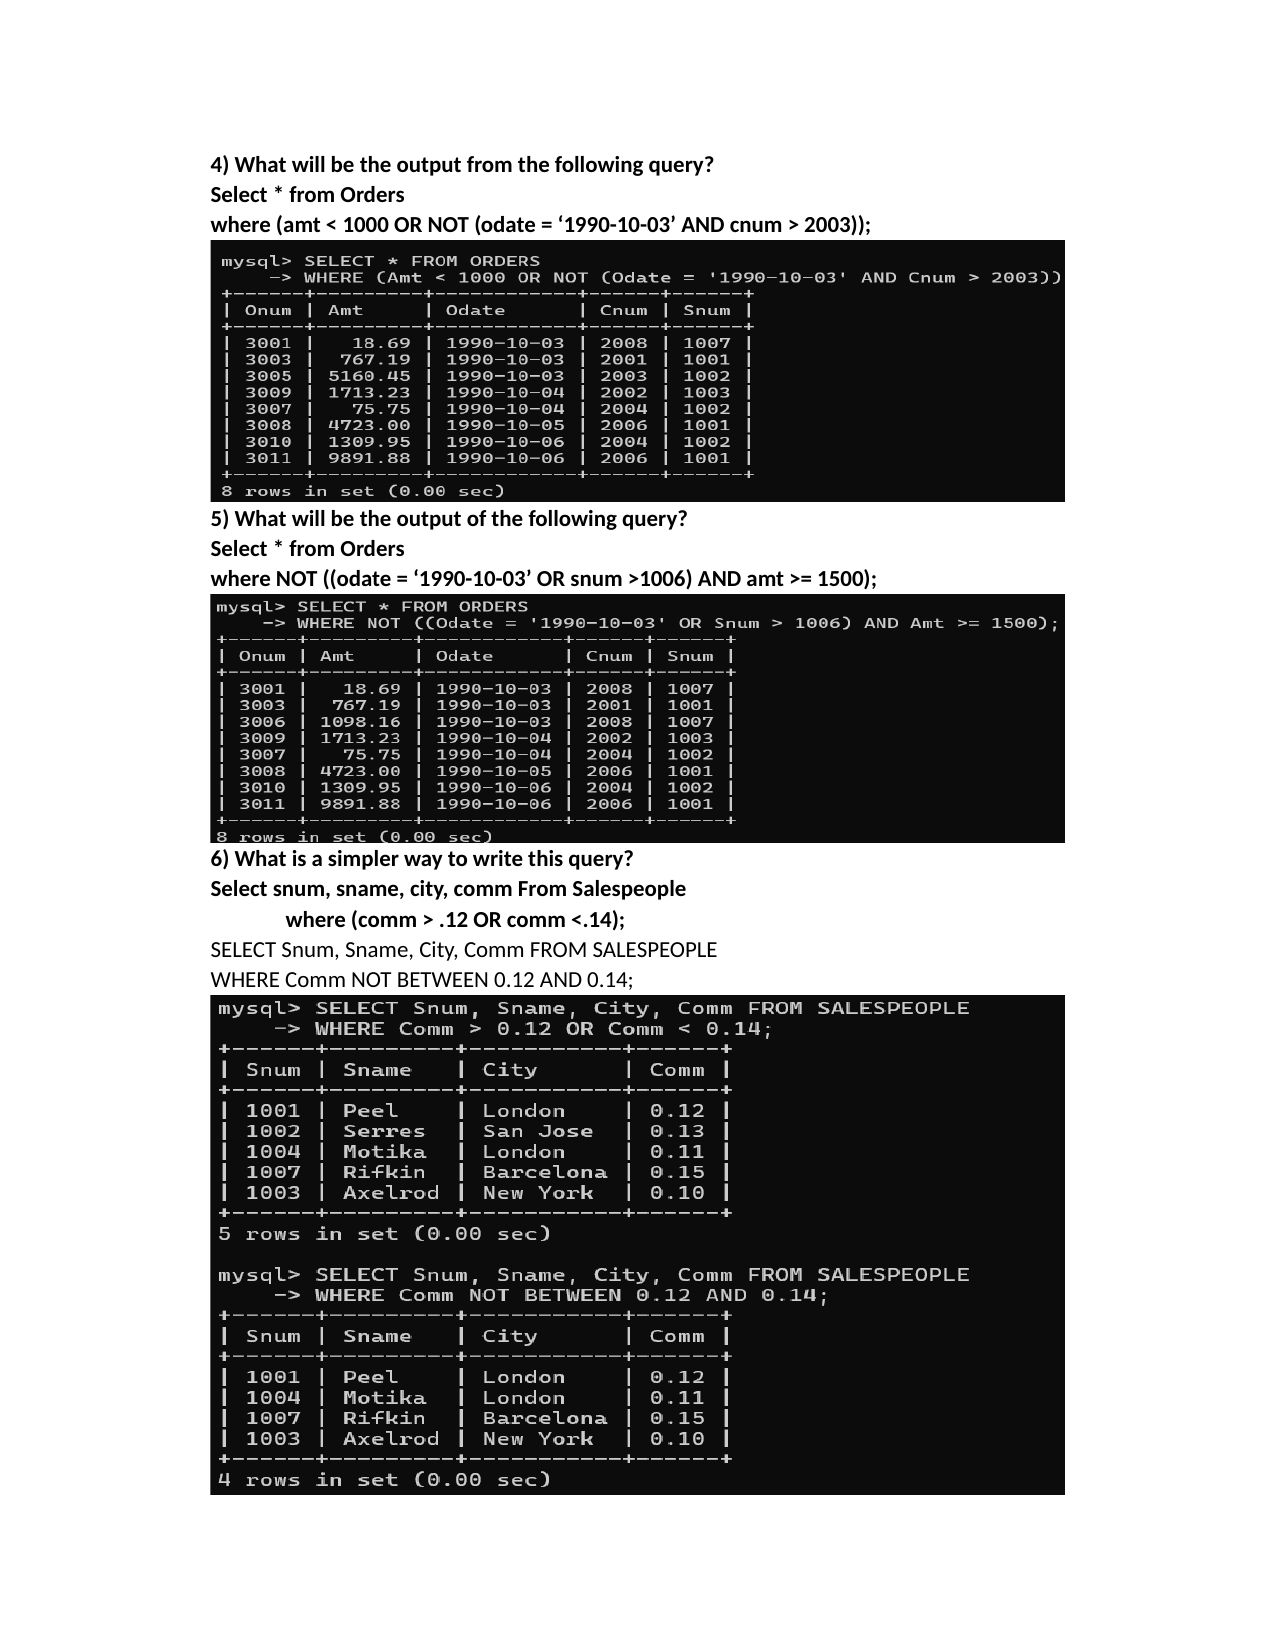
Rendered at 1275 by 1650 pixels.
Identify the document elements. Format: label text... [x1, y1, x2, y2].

text 6) What is a simpler way to write this query? [210, 844, 1065, 872]
text WHERE Comm NOT BETWEEN 0.12 AND 0.14; [210, 965, 1065, 993]
text where (comm > .12 OR comm <.14); [210, 905, 1065, 933]
text Select * from Orders [210, 180, 1065, 208]
text 5) What will be the output of the following query? [210, 504, 1065, 532]
picture [210, 240, 1065, 502]
text Select * from Orders [210, 534, 1065, 562]
text 4) What will be the output from the following query? [210, 150, 1065, 178]
text where (amt < 1000 OR NOT (odate = ‘1990-10-03’ AND cnum > 2003)); [210, 210, 1065, 238]
text SELECT Snum, Sname, City, Comm FROM SALESPEOPLE [210, 935, 1065, 963]
text Select snum, sname, city, comm From Salespeople [210, 874, 1065, 903]
picture [210, 995, 1065, 1495]
text where NOT ((odate = ‘1990-10-03’ OR snum >1006) AND amt >= 1500); [210, 564, 1065, 592]
picture [210, 594, 1065, 843]
